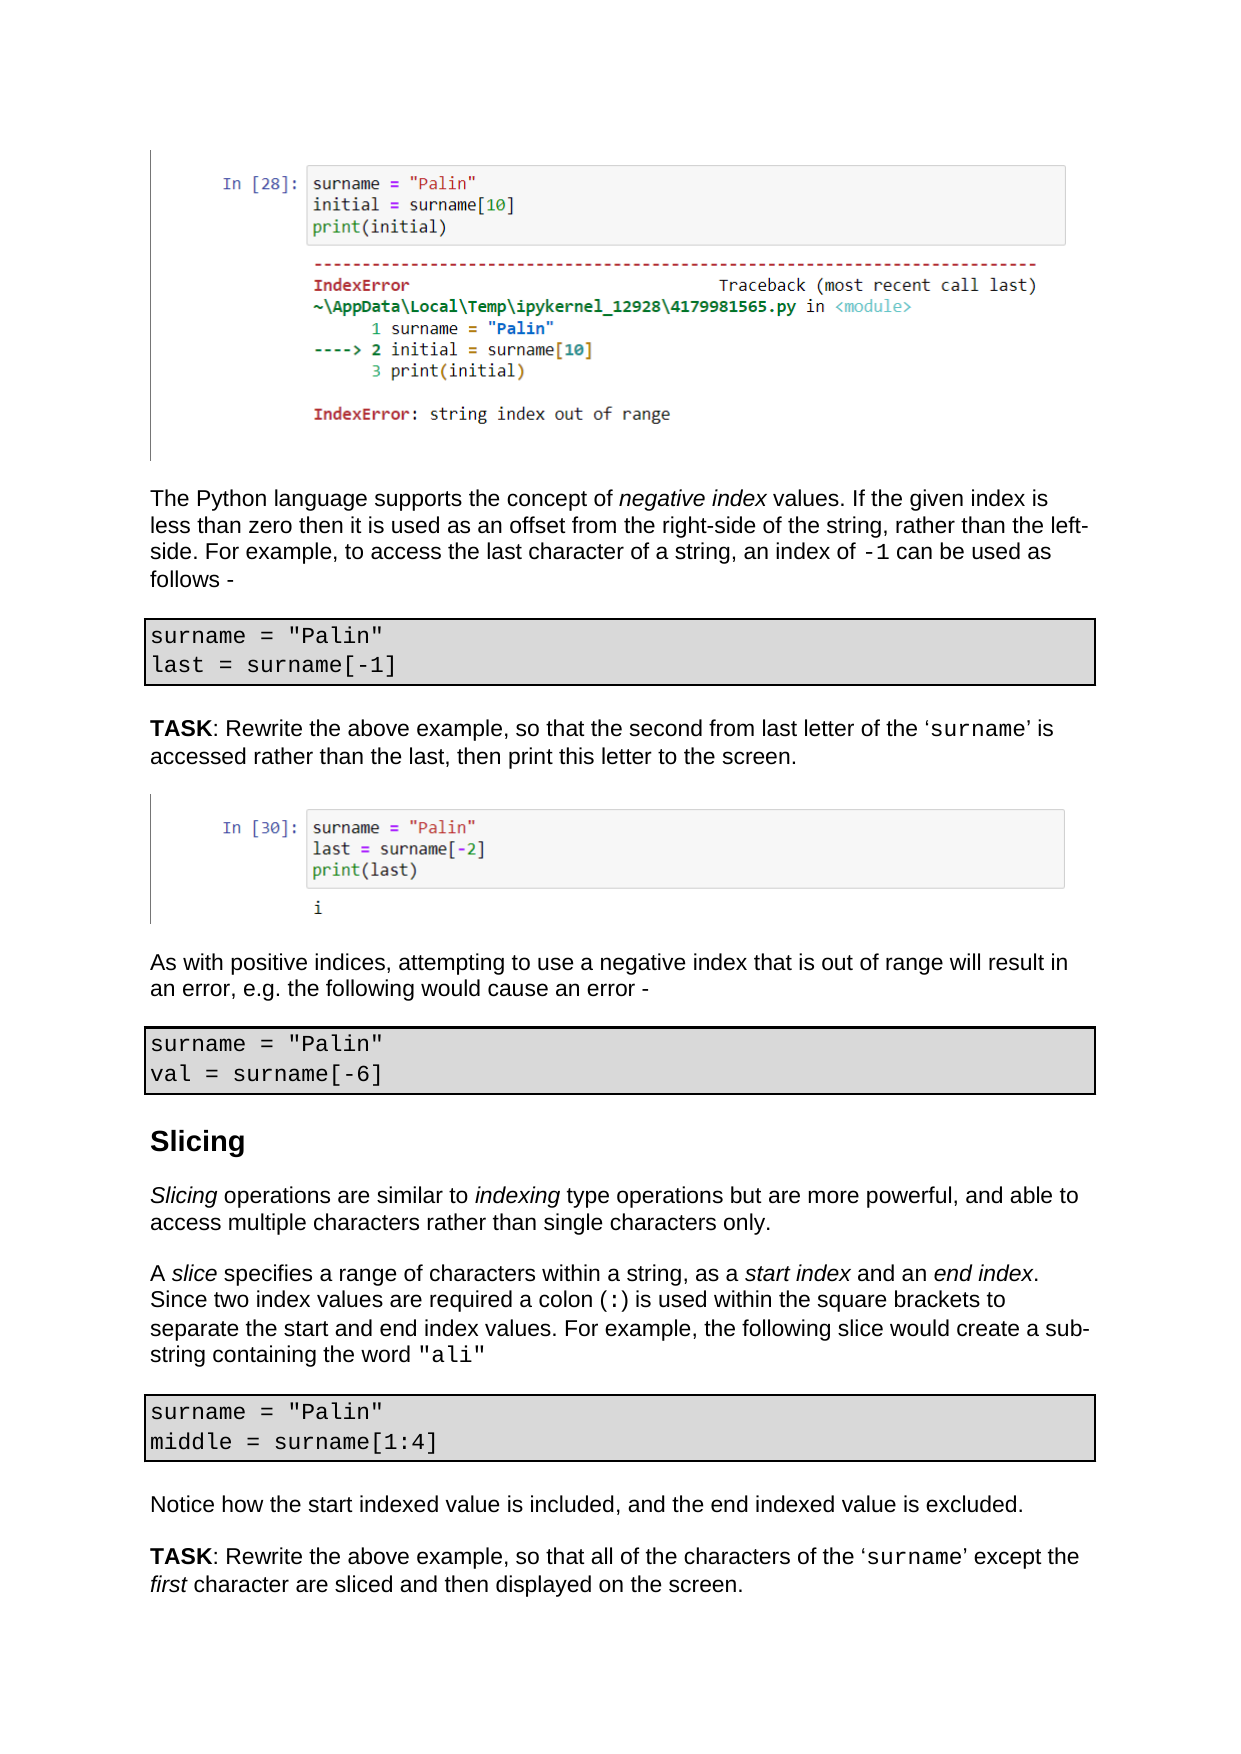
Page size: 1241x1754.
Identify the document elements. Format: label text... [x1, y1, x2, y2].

text The Python language supports the concept of negative index values. If the given index is less than zero then it is used as an offset from the right-side of the string, rather than the left-side. For example, to access the last character of a string, an index of -1 can be used as follows - [150, 485, 1090, 593]
text TASK: Rewrite the above example, so that the second from last letter of the ‘surname’ is accessed rather than the last, then print this letter to the screen. [150, 715, 1090, 769]
text middle = surname[1:4] [146, 1424, 1094, 1460]
picture [150, 150, 1091, 461]
text Notice how the start indexed value is included, and the end indexed value is excluded. [150, 1491, 1090, 1518]
text A slice specifies a range of characters within a string, as a start index and an end index. Since two index values are required a colon (:) is used within the square brackets to separate the start and end index values. For example, the following slice would create a sub-string containing the word "ali" [150, 1260, 1090, 1369]
text Slicing [150, 1123, 1090, 1157]
text last = surname[-1] [146, 648, 1094, 684]
text As with positive indices, attempting to use a negative index that is out of range will result in an error, e.g. the following would cause an error - [150, 949, 1090, 1001]
text val = surname[-6] [146, 1056, 1094, 1093]
picture [150, 794, 1091, 924]
text surname = "Palin" [146, 1029, 1094, 1056]
text surname = "Palin" [146, 1396, 1094, 1424]
text TASK: Rewrite the above example, so that all of the characters of the ‘surname’ except the first character are sliced and then displayed on the screen. [150, 1543, 1090, 1597]
text Slicing operations are similar to indexing type operations but are more powerful, and able to access multiple characters rather than single characters only. [150, 1182, 1090, 1235]
text surname = "Palin" [146, 620, 1094, 648]
